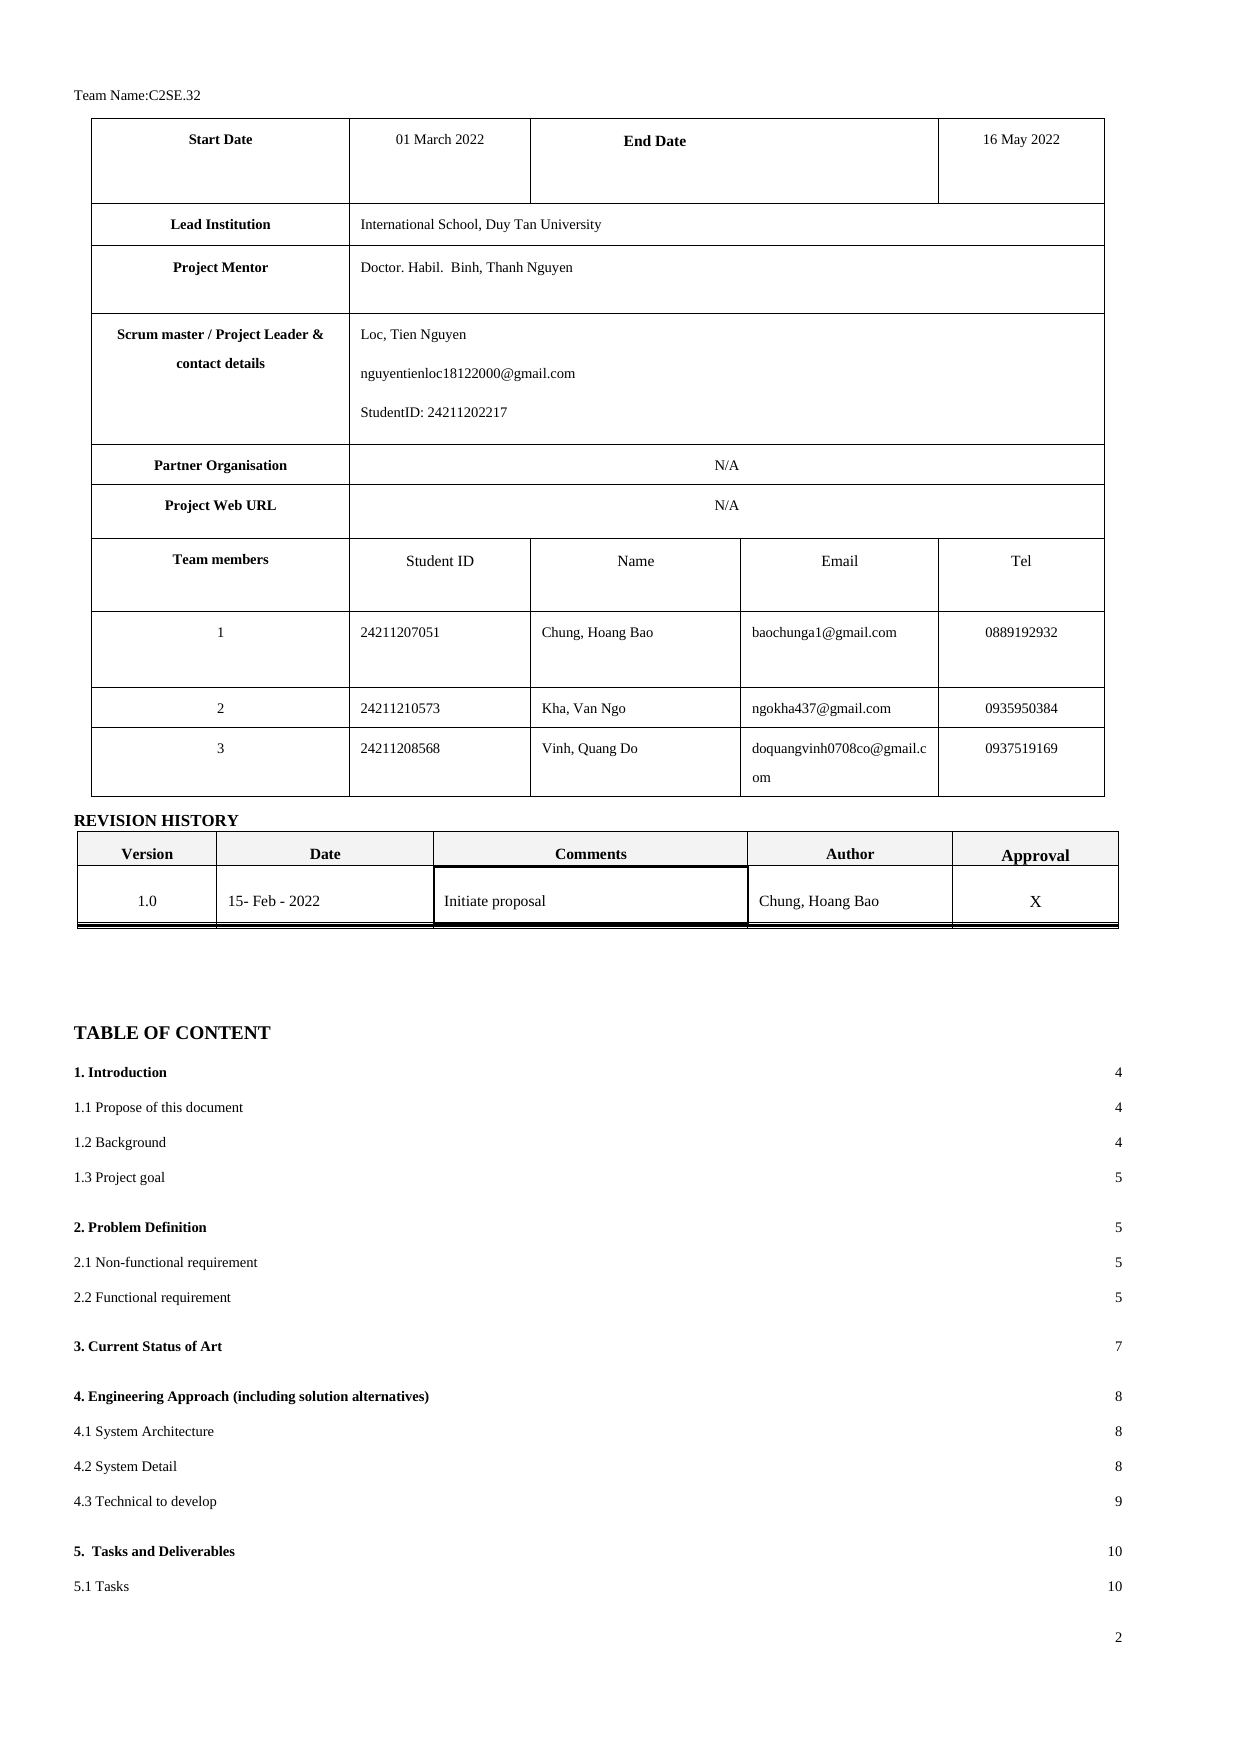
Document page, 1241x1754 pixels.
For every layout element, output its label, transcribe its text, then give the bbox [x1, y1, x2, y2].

table_cell 1 [92, 612, 349, 687]
table_cell Initiate proposal [435, 868, 747, 922]
title REVISION HISTORY [73, 797, 1122, 831]
table_cell Start Date [92, 119, 349, 202]
table_cell 24211210573 [350, 688, 530, 727]
table_cell Partner Organisation [92, 445, 349, 484]
table_cell End Date [531, 119, 938, 202]
table_cell 2 [92, 688, 349, 727]
table_header Version [78, 832, 216, 865]
table_cell N/A [350, 445, 1104, 484]
table_cell Student ID [350, 539, 530, 611]
table_cell Project Web URL [92, 485, 349, 538]
table_cell Chung, Hoang Bao [531, 612, 740, 687]
title TABLE OF CONTENT [73, 1005, 1122, 1043]
table_cell 0937519169 [939, 728, 1104, 796]
table_cell X [953, 866, 1118, 922]
table_cell 0889192932 [939, 612, 1104, 687]
table_cell 15- Feb - 2022 [217, 866, 433, 922]
table_cell 0935950384 [939, 688, 1104, 727]
table_cell doquangvinh0708co@gmail.com [741, 728, 938, 796]
table_cell 24211208568 [350, 728, 530, 796]
table_cell baochunga1@gmail.com [741, 612, 938, 687]
table_cell 3 [92, 728, 349, 796]
table_header Date [217, 832, 433, 865]
table_cell Doctor. Habil. Binh, Thanh Nguyen [350, 246, 1104, 313]
table_cell Email [741, 539, 938, 611]
table_cell N/A [350, 485, 1104, 538]
table_cell Chung, Hoang Bao [749, 866, 952, 922]
table_cell Name [531, 539, 740, 611]
table_cell Scrum master / Project Leader & contact details [92, 314, 349, 444]
table_header Author [748, 832, 952, 865]
table_cell Project Mentor [92, 246, 349, 313]
table_cell Loc, Tien Nguyen nguyentienloc18122000@gmail.com StudentID: 24211202217 [350, 314, 1104, 444]
table_cell Kha, Van Ngo [531, 688, 740, 727]
table_cell Lead Institution [92, 204, 349, 245]
table_cell Vinh, Quang Do [531, 728, 740, 796]
table_cell 1.0 [78, 866, 216, 922]
table_header Comments [434, 832, 747, 865]
table_cell ngokha437@gmail.com [741, 688, 938, 727]
table_cell 16 May 2022 [939, 119, 1104, 202]
table_cell International School, Duy Tan University [350, 204, 1104, 245]
table_cell Team members [92, 539, 349, 611]
table_cell 24211207051 [350, 612, 530, 687]
table_cell Tel [939, 539, 1104, 611]
table_cell 01 March 2022 [350, 119, 530, 202]
table_header Approval [953, 832, 1118, 865]
